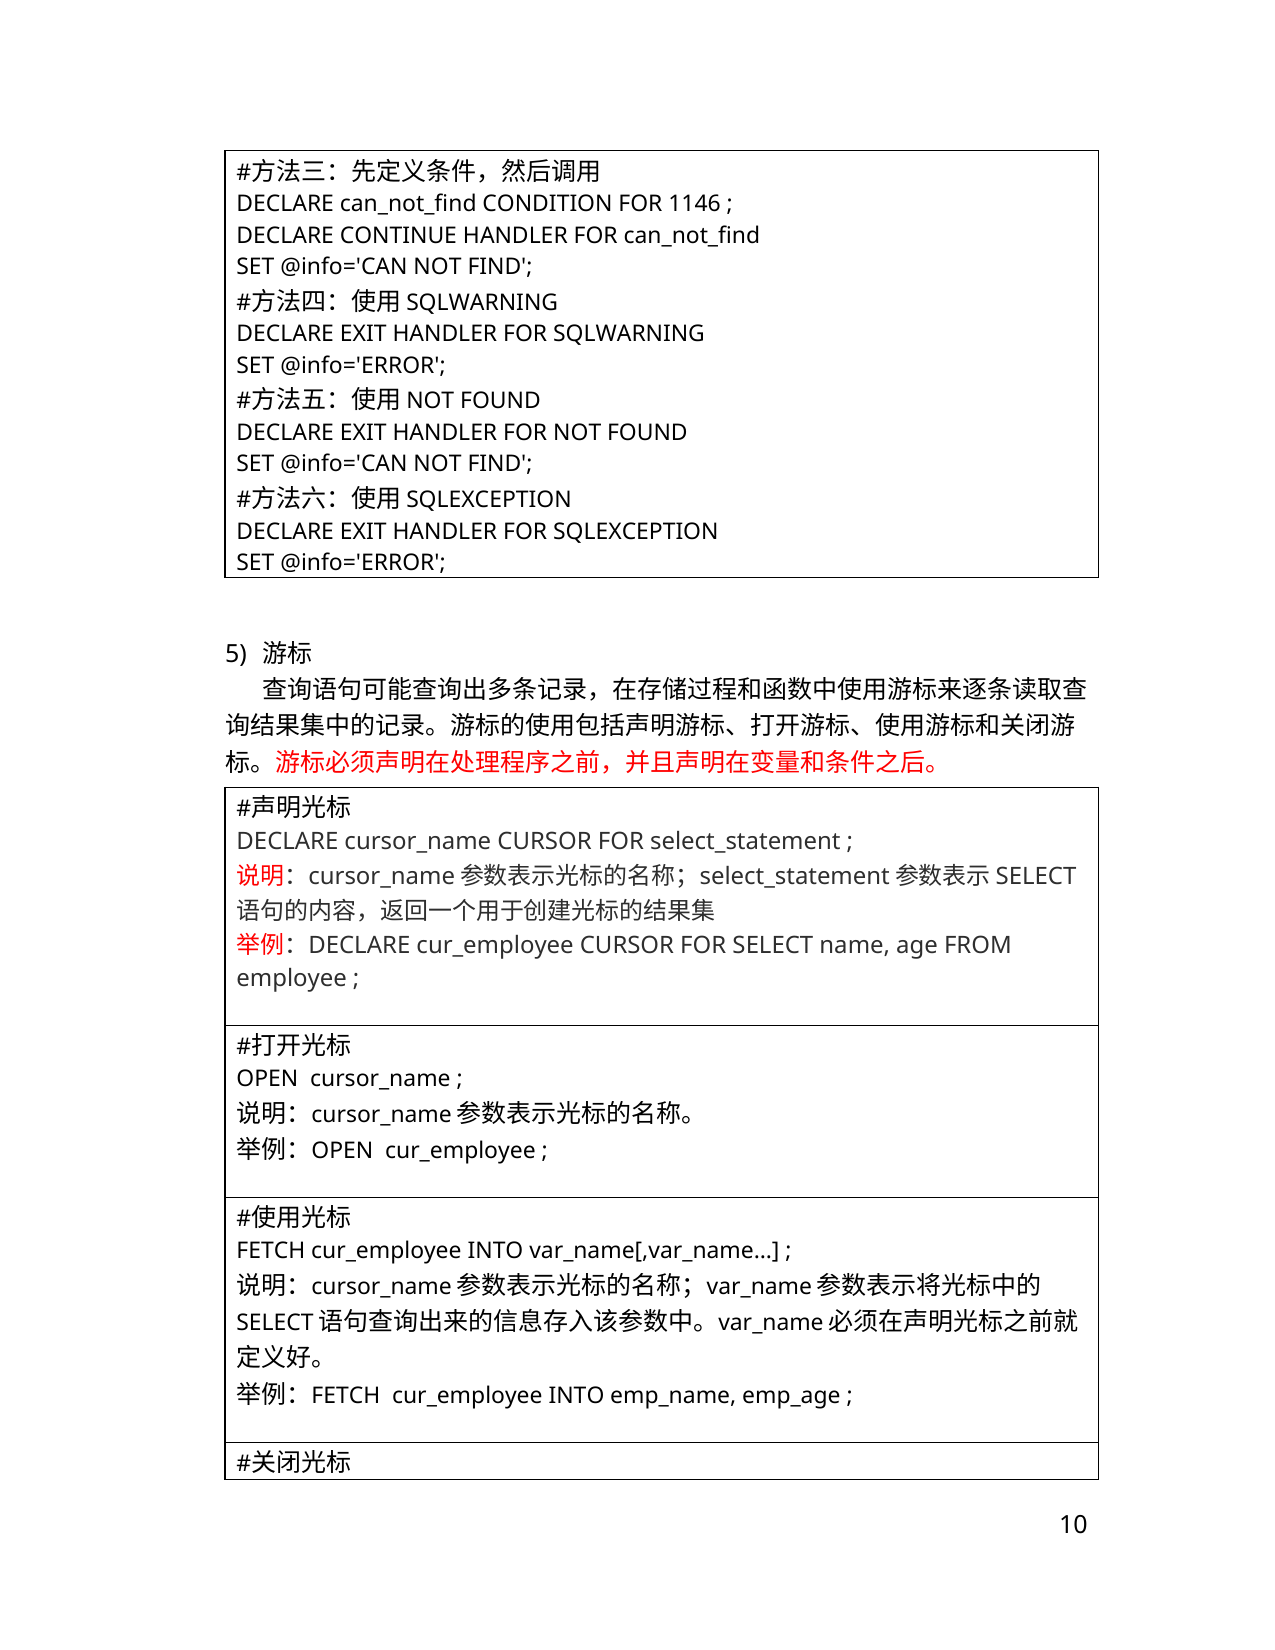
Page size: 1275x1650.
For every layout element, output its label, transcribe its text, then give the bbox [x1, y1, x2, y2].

table_cell #使用光标 FETCH cur_employee INTO var_name[,var_name…] ; 说明：cursor_name参数表示光标的名称；var_name参数表示将光标中的SELECT语句查询出来的信息存入该参数中。var_name必须在声明光标之前就定义好。 举例：FETCH cur_employee INTO emp_name, emp_age ; [226, 1198, 1098, 1442]
table_header #声明光标 DECLARE cursor_name CURSOR FOR select_statement ; 说明：cursor_name参数表示光标的名称；select_statement参数表示SELECT语句的内容，返回一个用于创建光标的结果集 举例：DECLARE cur_employee CURSOR FOR SELECT name, age FROM employee ; [226, 788, 1098, 1024]
subtitle 游标 [225, 633, 1087, 669]
table_cell #打开光标 OPEN cursor_name ; 说明：cursor_name参数表示光标的名称。 举例：OPEN cur_employee ; [226, 1026, 1098, 1197]
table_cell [226, 151, 1098, 577]
text 查询语句可能查询出多条记录，在存储过程和函数中使用游标来逐条读取查询结果集中的记录。游标的使用包括声明游标、打开游标、使用游标和关闭游标。游标必须声明在处理程序之前，并且声明在变量和条件之后。 [225, 669, 1087, 778]
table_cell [226, 1443, 1098, 1479]
